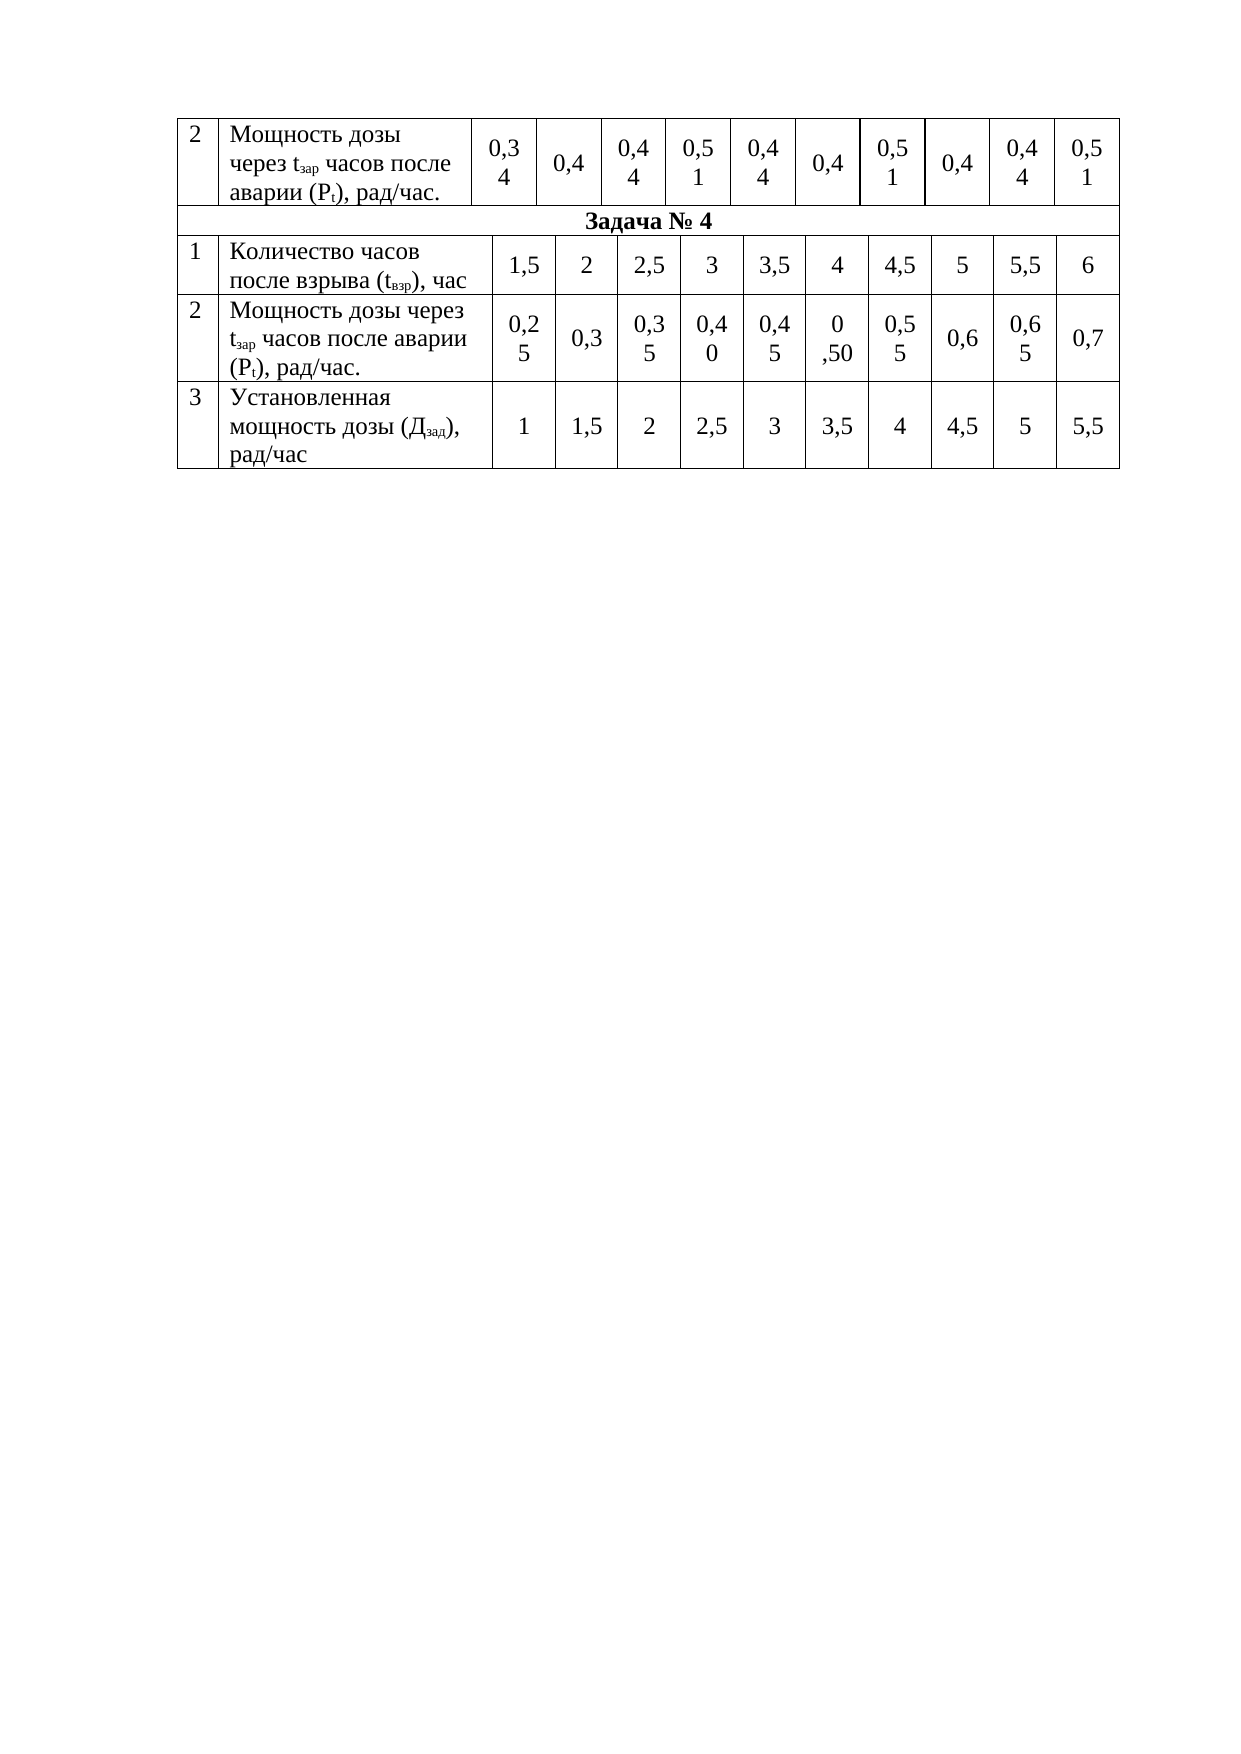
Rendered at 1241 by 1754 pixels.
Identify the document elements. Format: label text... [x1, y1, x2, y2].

table_cell 1 [178, 236, 218, 294]
table_cell 0,44 [602, 119, 665, 205]
table_cell 0,44 [990, 119, 1054, 205]
table_cell 3 [178, 382, 218, 468]
table_cell 0,65 [994, 295, 1056, 381]
table_cell 0,34 [472, 119, 536, 205]
table_cell Задача № 4 [178, 206, 1119, 235]
table_cell Количество часов после взрыва (tвзр), час [219, 236, 492, 294]
table_cell 3 [681, 236, 743, 294]
table_cell 4 [806, 236, 868, 294]
table_cell 0,35 [618, 295, 680, 381]
table_cell 0,55 [869, 295, 931, 381]
table_cell 0,40 [681, 295, 743, 381]
table_cell 0,25 [493, 295, 555, 381]
table_cell 2,5 [618, 236, 680, 294]
table_cell 4,5 [869, 236, 931, 294]
table_cell 4,5 [932, 382, 993, 468]
table_cell 2 [556, 236, 617, 294]
table_cell 0,51 [666, 119, 730, 205]
table_cell 4 [869, 382, 931, 468]
table_cell 5,5 [1057, 382, 1119, 468]
table_cell Мощность дозы через tзар часов после аварии (Pt), рад/час. [219, 295, 492, 381]
table_cell 0,4 [796, 119, 859, 205]
table_cell 1,5 [493, 236, 555, 294]
table_cell 0,51 [861, 119, 924, 205]
table_cell 3,5 [806, 382, 868, 468]
table_cell Установленная мощность дозы (Дзад), рад/час [219, 382, 492, 468]
table_cell 5 [994, 382, 1056, 468]
table_cell 0,51 [1055, 119, 1119, 205]
table_cell Мощность дозы через tзар часов после аварии (Pt), рад/час. [219, 119, 471, 205]
table_cell 1,5 [556, 382, 617, 468]
table_cell 0,4 [926, 119, 989, 205]
table_cell 0,3 [556, 295, 617, 381]
table_cell 0,7 [1057, 295, 1119, 381]
table_cell 5 [932, 236, 993, 294]
table_cell 0,4 [537, 119, 601, 205]
table_cell 3,5 [744, 236, 805, 294]
table_cell 2 [618, 382, 680, 468]
table_cell 0,6 [932, 295, 993, 381]
table_cell 1 [493, 382, 555, 468]
table_cell 0,44 [731, 119, 795, 205]
table_cell 2,5 [681, 382, 743, 468]
table_cell 0,50 [806, 295, 868, 381]
table_cell 0,45 [744, 295, 805, 381]
table_cell 2 [178, 119, 218, 205]
table_cell 6 [1057, 236, 1119, 294]
table_cell 5,5 [994, 236, 1056, 294]
table_cell 2 [178, 295, 218, 381]
table_cell 3 [744, 382, 805, 468]
